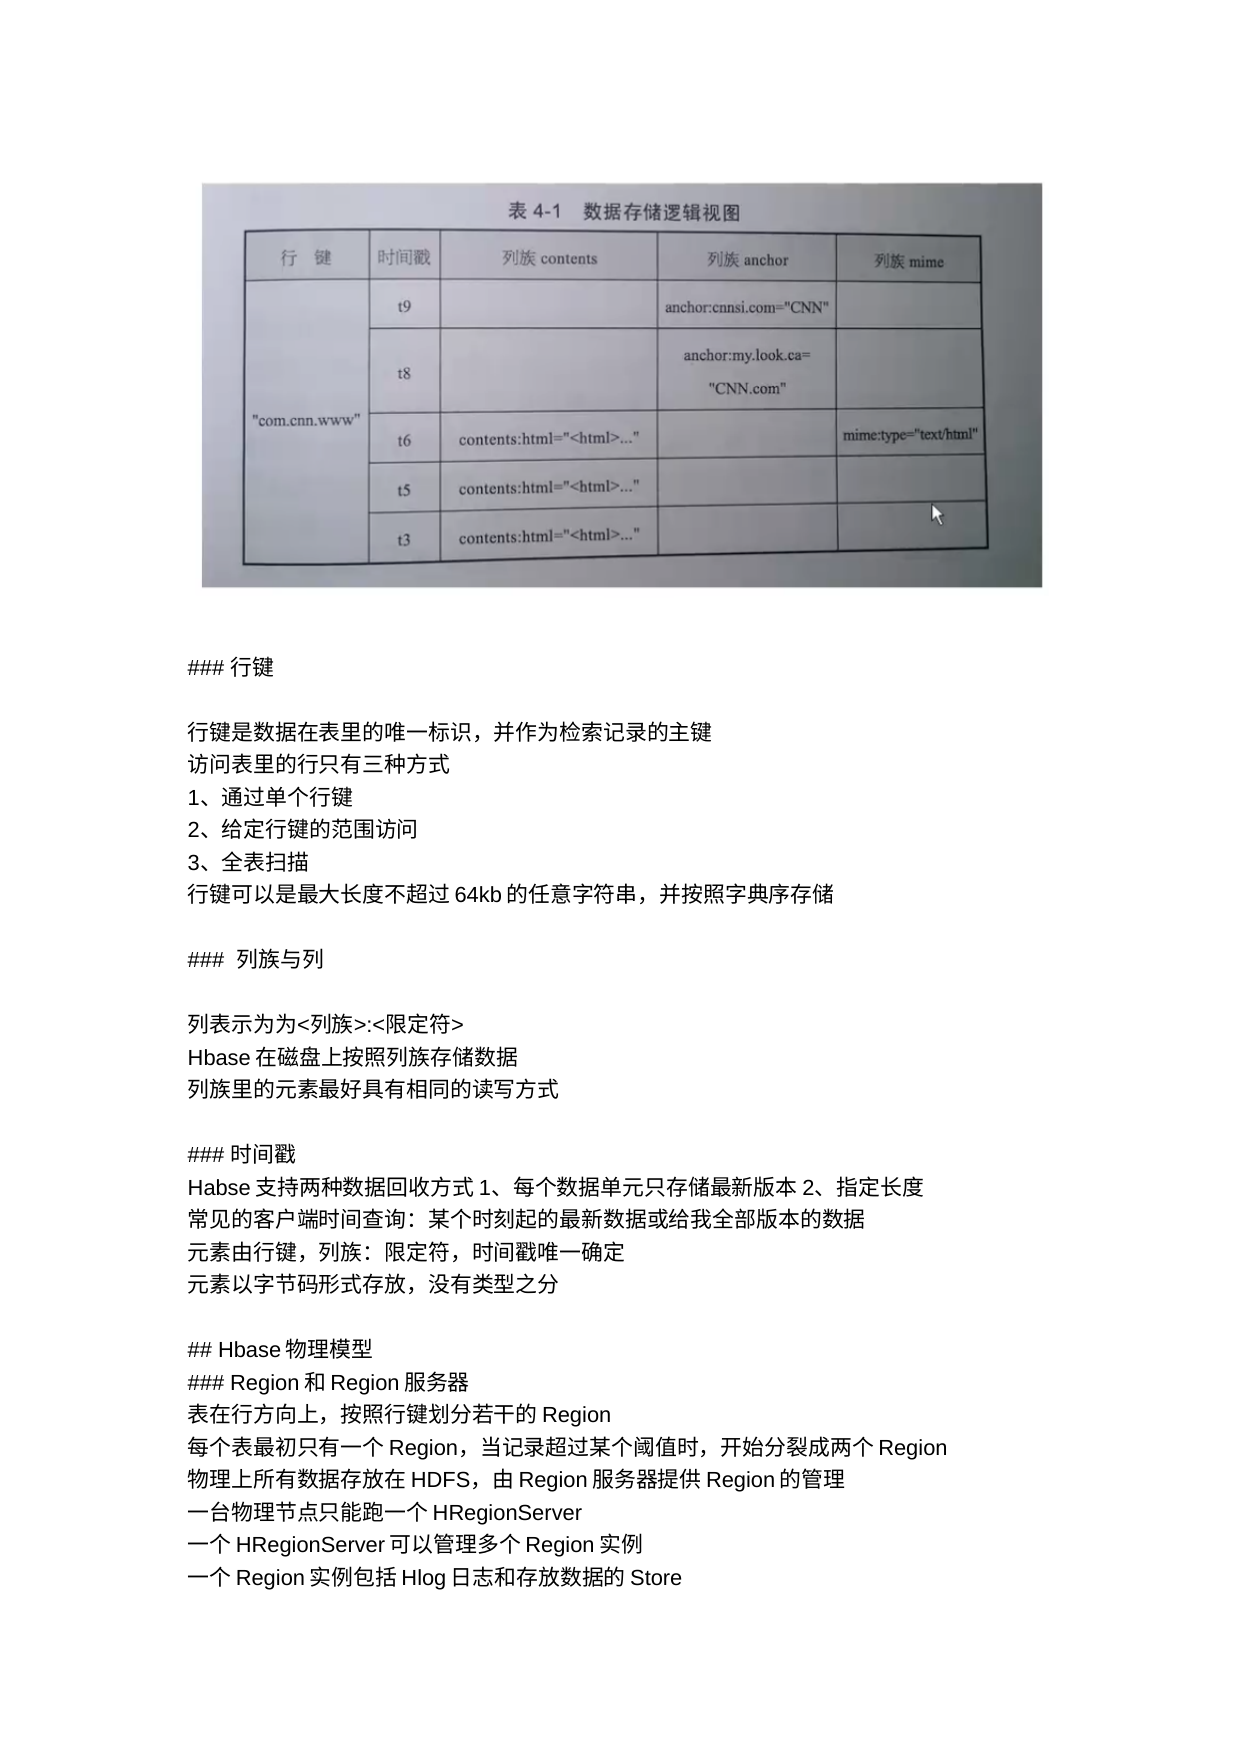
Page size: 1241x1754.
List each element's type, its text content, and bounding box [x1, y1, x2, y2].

text 元素由行键，列族：限定符，时间戳唯一确定 [187, 1234, 1053, 1267]
text 表在行方向上，按照行键划分若干的Region [187, 1397, 1053, 1429]
text Habse支持两种数据回收方式 1、每个数据单元只存储最新版本 2、指定长度 [187, 1169, 1053, 1202]
text 列表示为为<列族>:<限定符> [187, 1007, 1053, 1039]
text ### Region和Region服务器 [187, 1364, 1053, 1397]
text 一个Region实例包括Hlog日志和存放数据的Store [187, 1559, 1053, 1592]
text 一个HRegionServer可以管理多个Region实例 [187, 1527, 1053, 1559]
text ## Hbase物理模型 [187, 1332, 1053, 1364]
text 列族里的元素最好具有相同的读写方式 [187, 1072, 1053, 1104]
text ### 行键 [187, 649, 1053, 682]
text 每个表最初只有一个Region，当记录超过某个阈值时，开始分裂成两个Region [187, 1429, 1053, 1462]
text ### 时间戳 [187, 1137, 1053, 1169]
text ### 列族与列 [187, 942, 1053, 974]
text 3、全表扫描 [187, 844, 1053, 877]
text 2、给定行键的范围访问 [187, 812, 1053, 844]
text 1、通过单个行键 [187, 779, 1053, 812]
text 访问表里的行只有三种方式 [187, 747, 1053, 779]
text 行键是数据在表里的唯一标识，并作为检索记录的主键 [187, 714, 1053, 747]
text 行键可以是最大长度不超过64kb的任意字符串，并按照字典序存储 [187, 877, 1053, 909]
text 物理上所有数据存放在HDFS，由Region服务器提供Region的管理 [187, 1462, 1053, 1494]
text 一台物理节点只能跑一个HRegionServer [187, 1494, 1053, 1527]
text 常见的客户端时间查询：某个时刻起的最新数据或给我全部版本的数据 [187, 1202, 1053, 1234]
picture [187, 162, 1053, 598]
text Hbase在磁盘上按照列族存储数据 [187, 1039, 1053, 1072]
text 元素以字节码形式存放，没有类型之分 [187, 1267, 1053, 1299]
